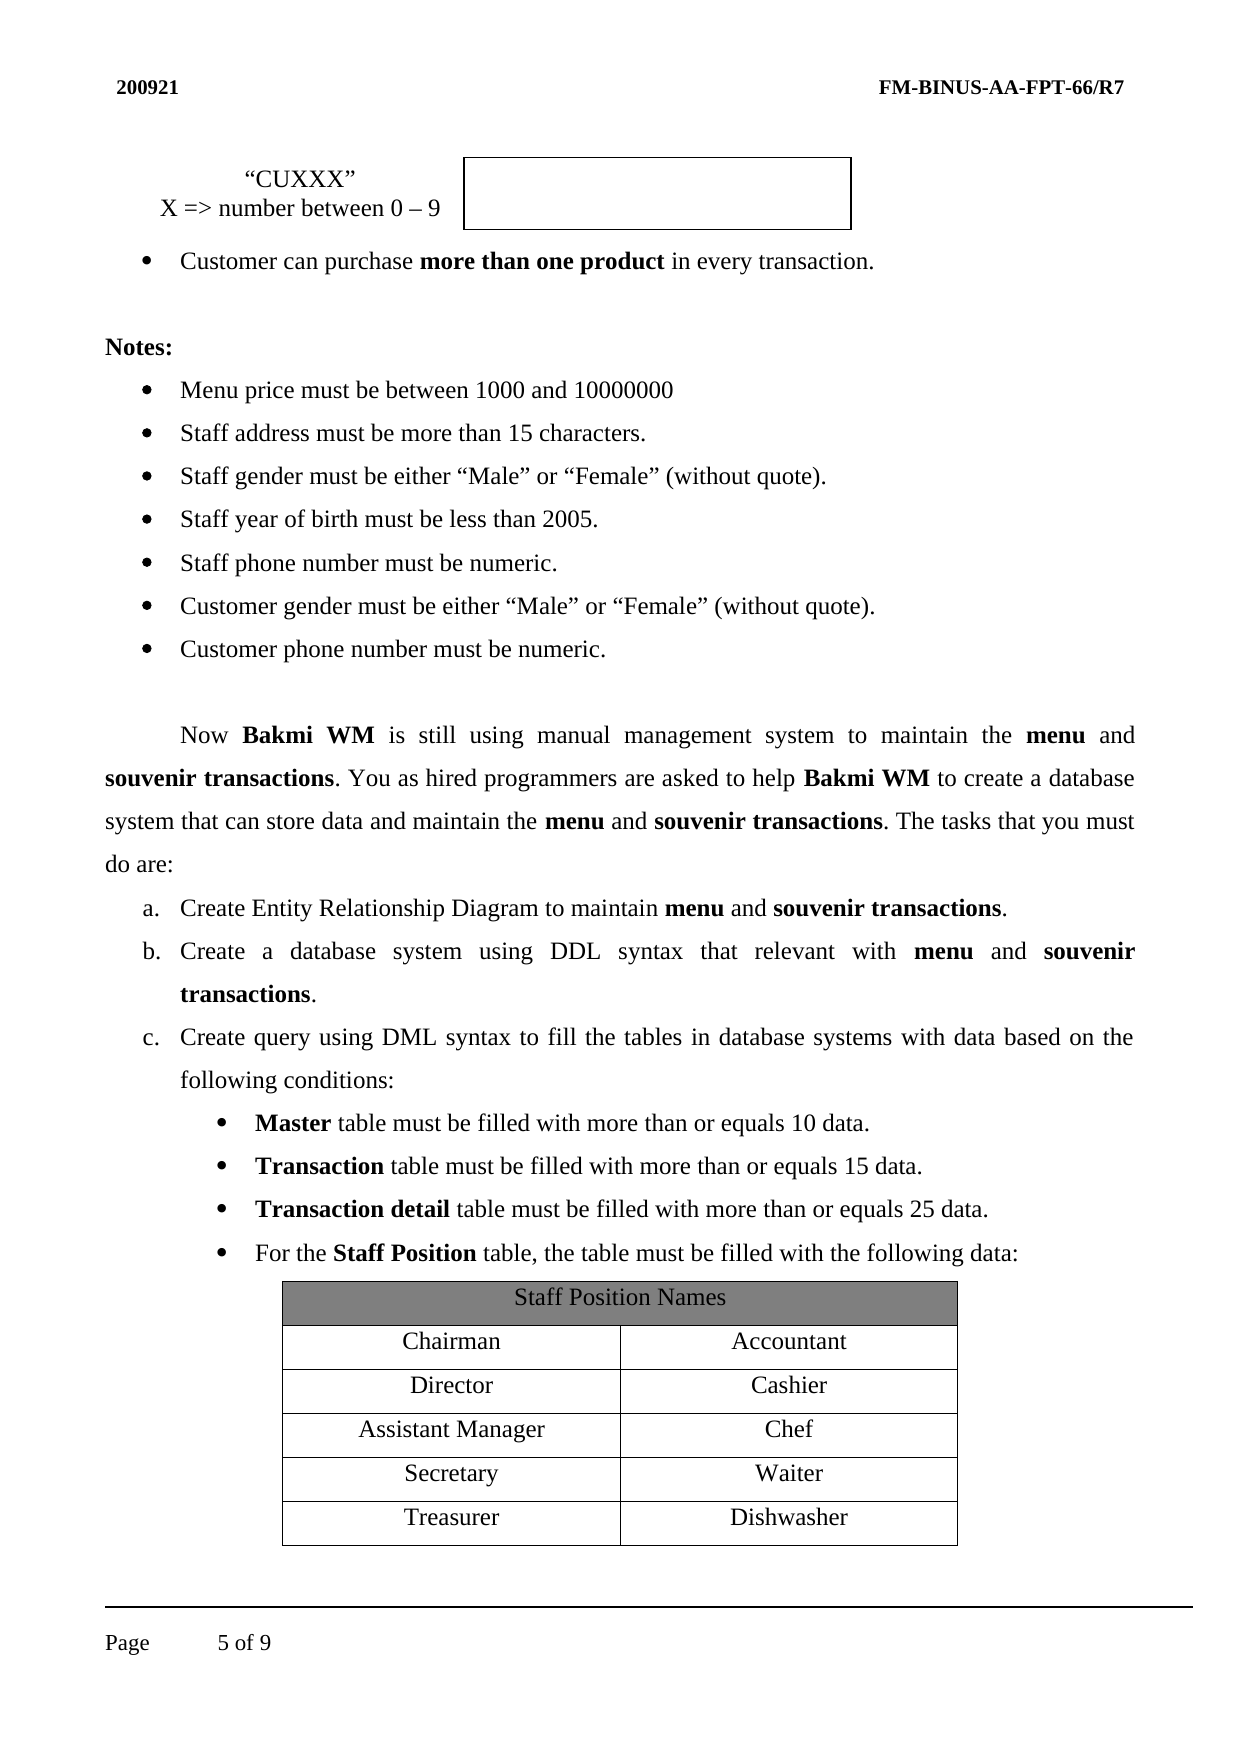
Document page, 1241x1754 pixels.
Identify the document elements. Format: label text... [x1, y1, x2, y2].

list Menu price must be between 1000 and 10000000 [142, 375, 1135, 404]
list Staff gender must be either “Male” or “Female” (without quote). [142, 461, 1135, 490]
list For the Staff Position table, the table must be filled with the following data: [217, 1238, 1135, 1266]
list Create query using DML syntax to fill the tables in database systems with data based on the following conditions: [142, 1022, 1135, 1094]
table_cell Treasurer [283, 1502, 620, 1545]
list Master table must be filled with more than or equals 10 data. [217, 1108, 1135, 1137]
table_cell Cashier [621, 1370, 957, 1413]
table_cell Chef [621, 1414, 957, 1457]
list Staff address must be more than 15 characters. [142, 418, 1135, 447]
list Customer can purchase more than one product in every transaction. [142, 246, 1135, 274]
table_cell Accountant [621, 1326, 957, 1369]
list Customer gender must be either “Male” or “Female” (without quote). [142, 591, 1135, 619]
list Transaction table must be filled with more than or equals 15 data. [217, 1151, 1135, 1180]
list Customer phone number must be numeric. [142, 634, 1135, 663]
table_cell Secretary [283, 1458, 620, 1501]
list Create a database system using DDL syntax that relevant with menu and souvenir transactions. [142, 936, 1135, 1008]
list Create Entity Relationship Diagram to maintain menu and souvenir transactions. [142, 893, 1135, 921]
table_cell Dishwasher [621, 1502, 957, 1545]
table_cell Waiter [621, 1458, 957, 1501]
text Now Bakmi WM is still using manual management system to maintain the menu and souvenir transactions. You as hired programmers are asked to help Bakmi WM to create a database system that can store data and maintain the menu and souvenir transactions. The tasks that you must do are: [105, 720, 1135, 878]
list Staff year of birth must be less than 2005. [142, 504, 1135, 533]
list Staff phone number must be numeric. [142, 548, 1135, 576]
table_cell Assistant Manager [283, 1414, 620, 1457]
text Notes: [105, 332, 1135, 361]
list Transaction detail table must be filled with more than or equals 25 data. [217, 1194, 1135, 1223]
table_header Staff Position Names [283, 1282, 957, 1325]
table_cell Director [283, 1370, 620, 1413]
table_cell Chairman [283, 1326, 620, 1369]
